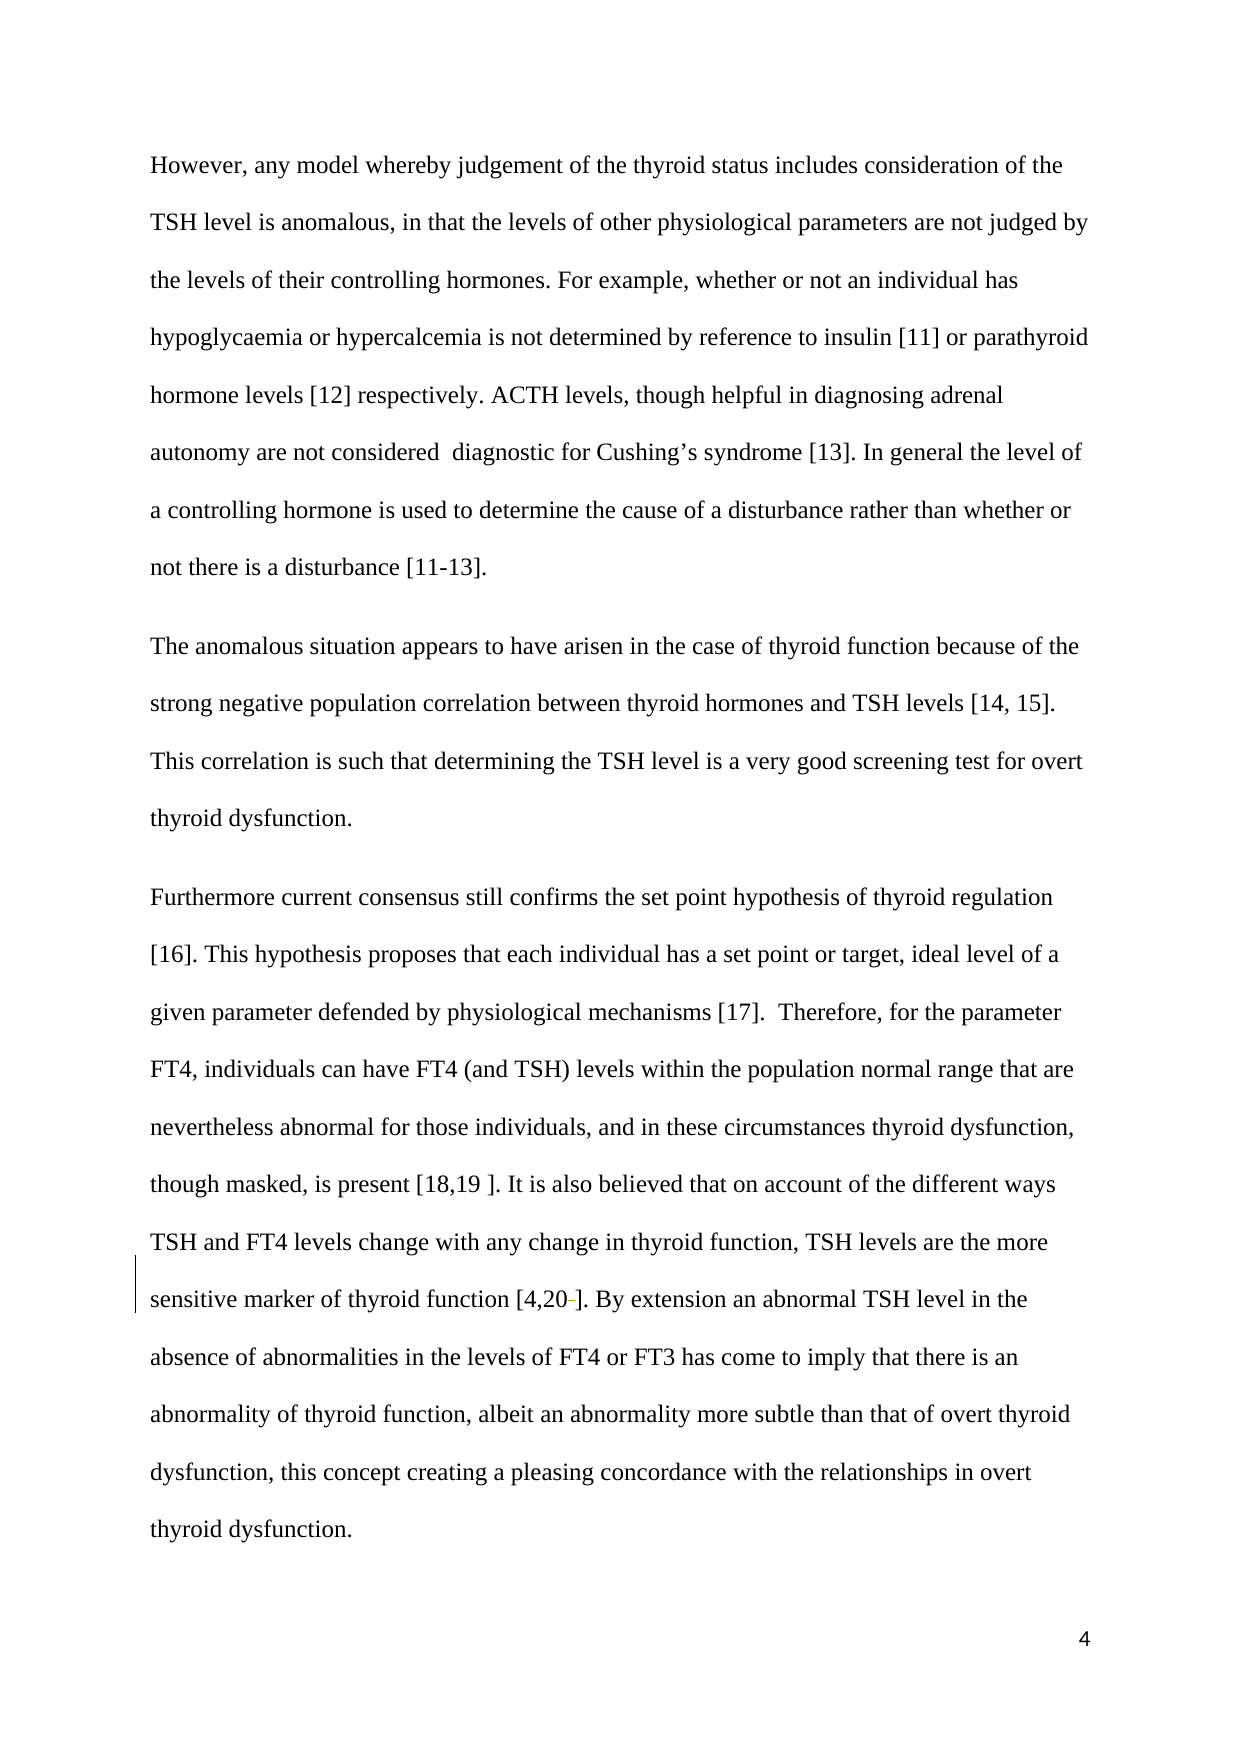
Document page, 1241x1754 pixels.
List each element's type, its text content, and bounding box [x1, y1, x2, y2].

text The anomalous situation appears to have arisen in the case of thyroid function because of the strong negative population correlation between thyroid hormones and TSH levels [14, 15]. This correlation is such that determining the TSH level is a very good screening test for overt thyroid dysfunction. [150, 631, 1090, 832]
text However, any model whereby judgement of the thyroid status includes consideration of the TSH level is anomalous, in that the levels of other physiological parameters are not judged by the levels of their controlling hormones. For example, whether or not an individual has hypoglycaemia or hypercalcemia is not determined by reference to insulin [11] or parathyroid hormone levels [12] respectively. ACTH levels, though helpful in diagnosing adrenal autonomy are not considered diagnostic for Cushing’s syndrome [13]. In general the level of a controlling hormone is used to determine the cause of a disturbance rather than whether or not there is a disturbance [11-13]. [150, 150, 1090, 581]
text Furthermore current consensus still confirms the set point hypothesis of thyroid regulation [16]. This hypothesis proposes that each individual has a set point or target, ideal level of a given parameter defended by physiological mechanisms [17]. Therefore, for the parameter FT4, individuals can have FT4 (and TSH) levels within the population normal range that are nevertheless abnormal for those individuals, and in these circumstances thyroid dysfunction, though masked, is present [18,19 ]. It is also believed that on account of the different ways TSH and FT4 levels change with any change in thyroid function, TSH levels are the more sensitive marker of thyroid function [4,20]. By extension an abnormal TSH level in the absence of abnormalities in the levels of FT4 or FT3 has come to imply that there is an abnormality of thyroid function, albeit an abnormality more subtle than that of overt thyroid dysfunction, this concept creating a pleasing concordance with the relationships in overt thyroid dysfunction. [150, 882, 1090, 1543]
